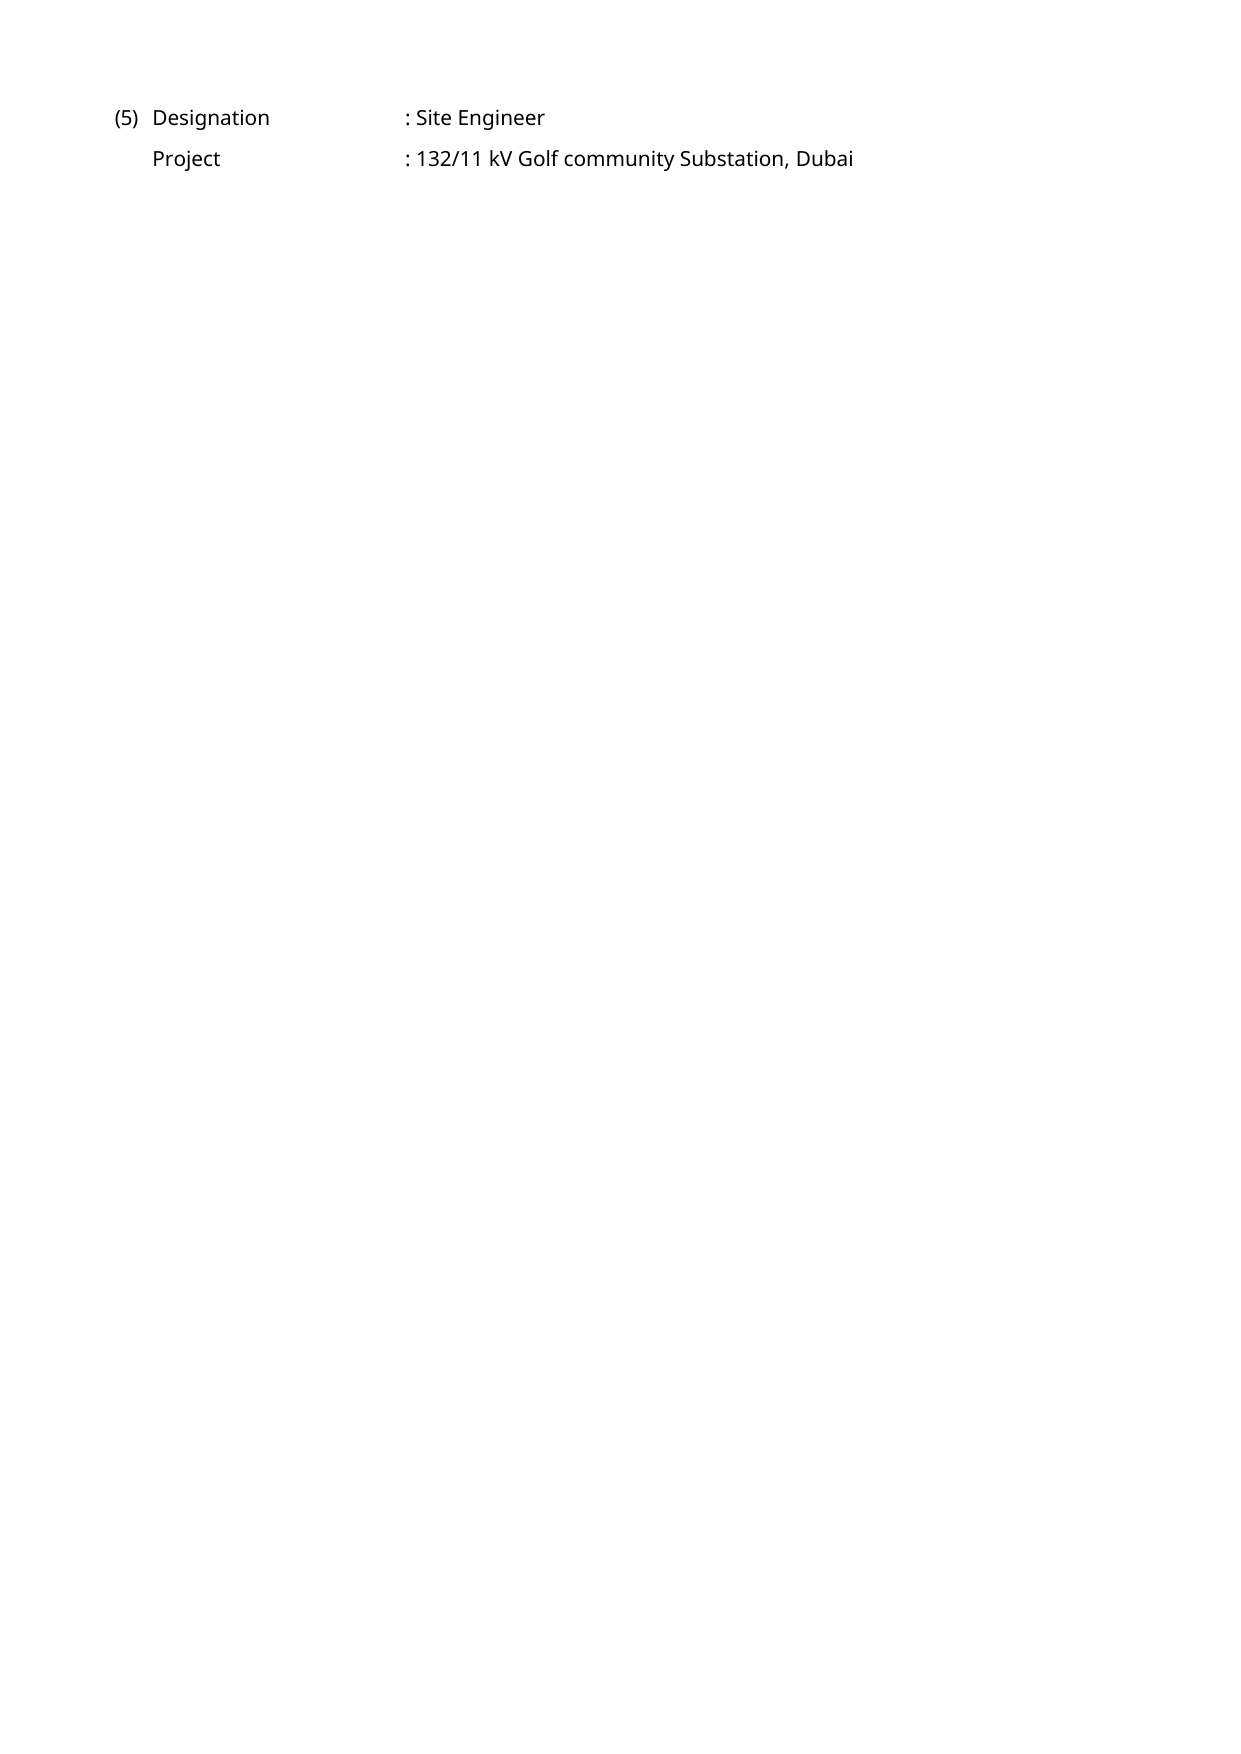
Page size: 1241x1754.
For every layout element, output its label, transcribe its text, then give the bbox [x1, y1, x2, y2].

list Designation : Site Engineer [114, 103, 1151, 132]
text Project : 132/11 kV Golf community Substation, Dubai [152, 144, 1151, 172]
